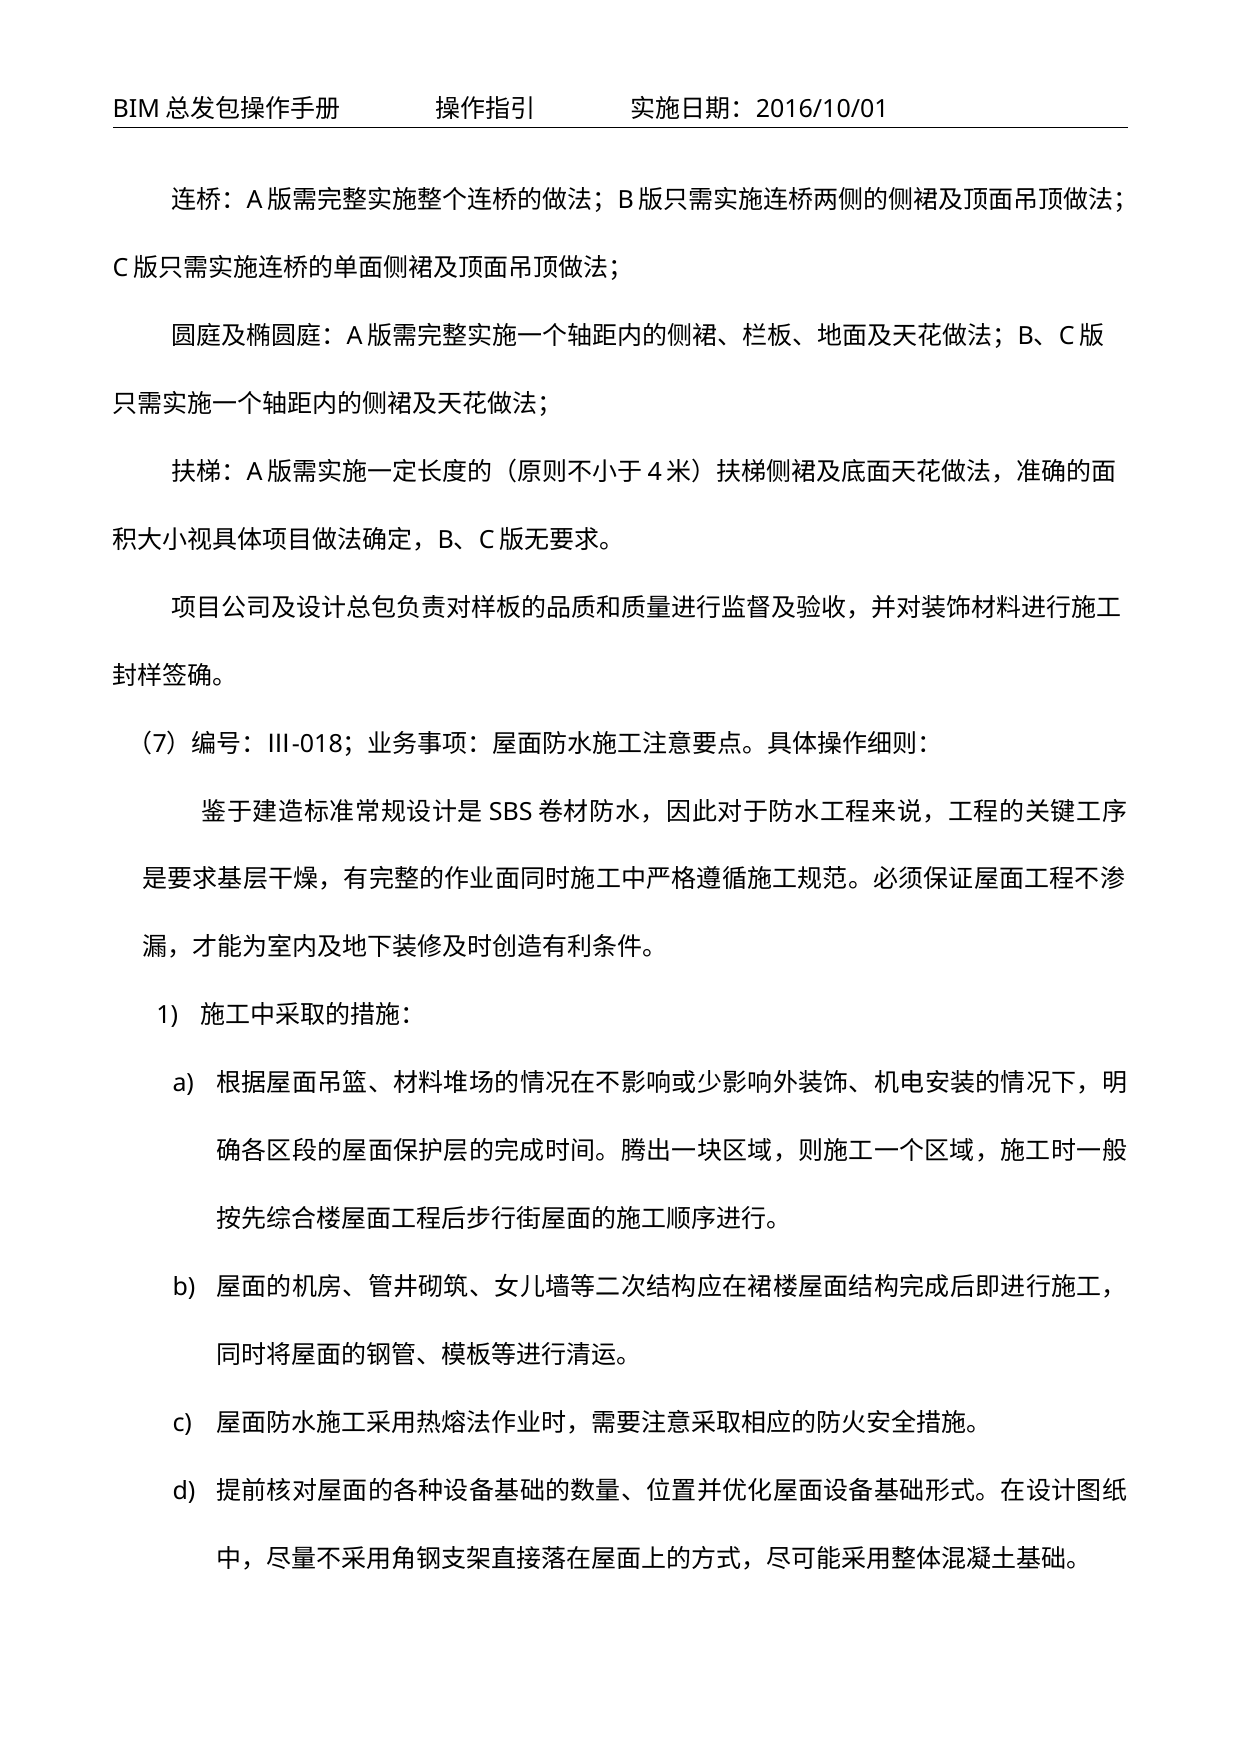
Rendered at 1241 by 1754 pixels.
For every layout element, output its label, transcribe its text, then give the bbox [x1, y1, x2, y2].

text 连桥：A版需完整实施整个连桥的做法；B版只需实施连桥两侧的侧裙及顶面吊顶做法；C版只需实施连桥的单面侧裙及顶面吊顶做法； [112, 164, 1128, 300]
list 施工中采取的措施： [156, 979, 1128, 1047]
text 扶梯：A版需实施一定长度的（原则不小于4米）扶梯侧裙及底面天花做法，准确的面积大小视具体项目做法确定，B、C版无要求。 [112, 436, 1128, 571]
text 鉴于建造标准常规设计是SBS卷材防水，因此对于防水工程来说，工程的关键工序是要求基层干燥，有完整的作业面同时施工中严格遵循施工规范。必须保证屋面工程不渗漏，才能为室内及地下装修及时创造有利条件。 [142, 775, 1128, 979]
list 提前核对屋面的各种设备基础的数量、位置并优化屋面设备基础形式。在设计图纸中，尽量不采用角钢支架直接落在屋面上的方式，尽可能采用整体混凝土基础。 [172, 1454, 1128, 1590]
text 圆庭及椭圆庭：A版需完整实施一个轴距内的侧裙、栏板、地面及天花做法；B、C版只需实施一个轴距内的侧裙及天花做法； [112, 300, 1128, 436]
text 项目公司及设计总包负责对样板的品质和质量进行监督及验收，并对装饰材料进行施工封样签确。 [112, 571, 1128, 707]
text （7）编号：Ⅲ-018；业务事项：屋面防水施工注意要点。具体操作细则： [127, 707, 1128, 775]
list 屋面防水施工采用热熔法作业时，需要注意采取相应的防火安全措施。 [172, 1386, 1128, 1454]
list 根据屋面吊篮、材料堆场的情况在不影响或少影响外装饰、机电安装的情况下，明确各区段的屋面保护层的完成时间。腾出一块区域，则施工一个区域，施工时一般按先综合楼屋面工程后步行街屋面的施工顺序进行。 [172, 1047, 1128, 1251]
list 屋面的机房、管井砌筑、女儿墙等二次结构应在裙楼屋面结构完成后即进行施工，同时将屋面的钢管、模板等进行清运。 [172, 1251, 1128, 1386]
